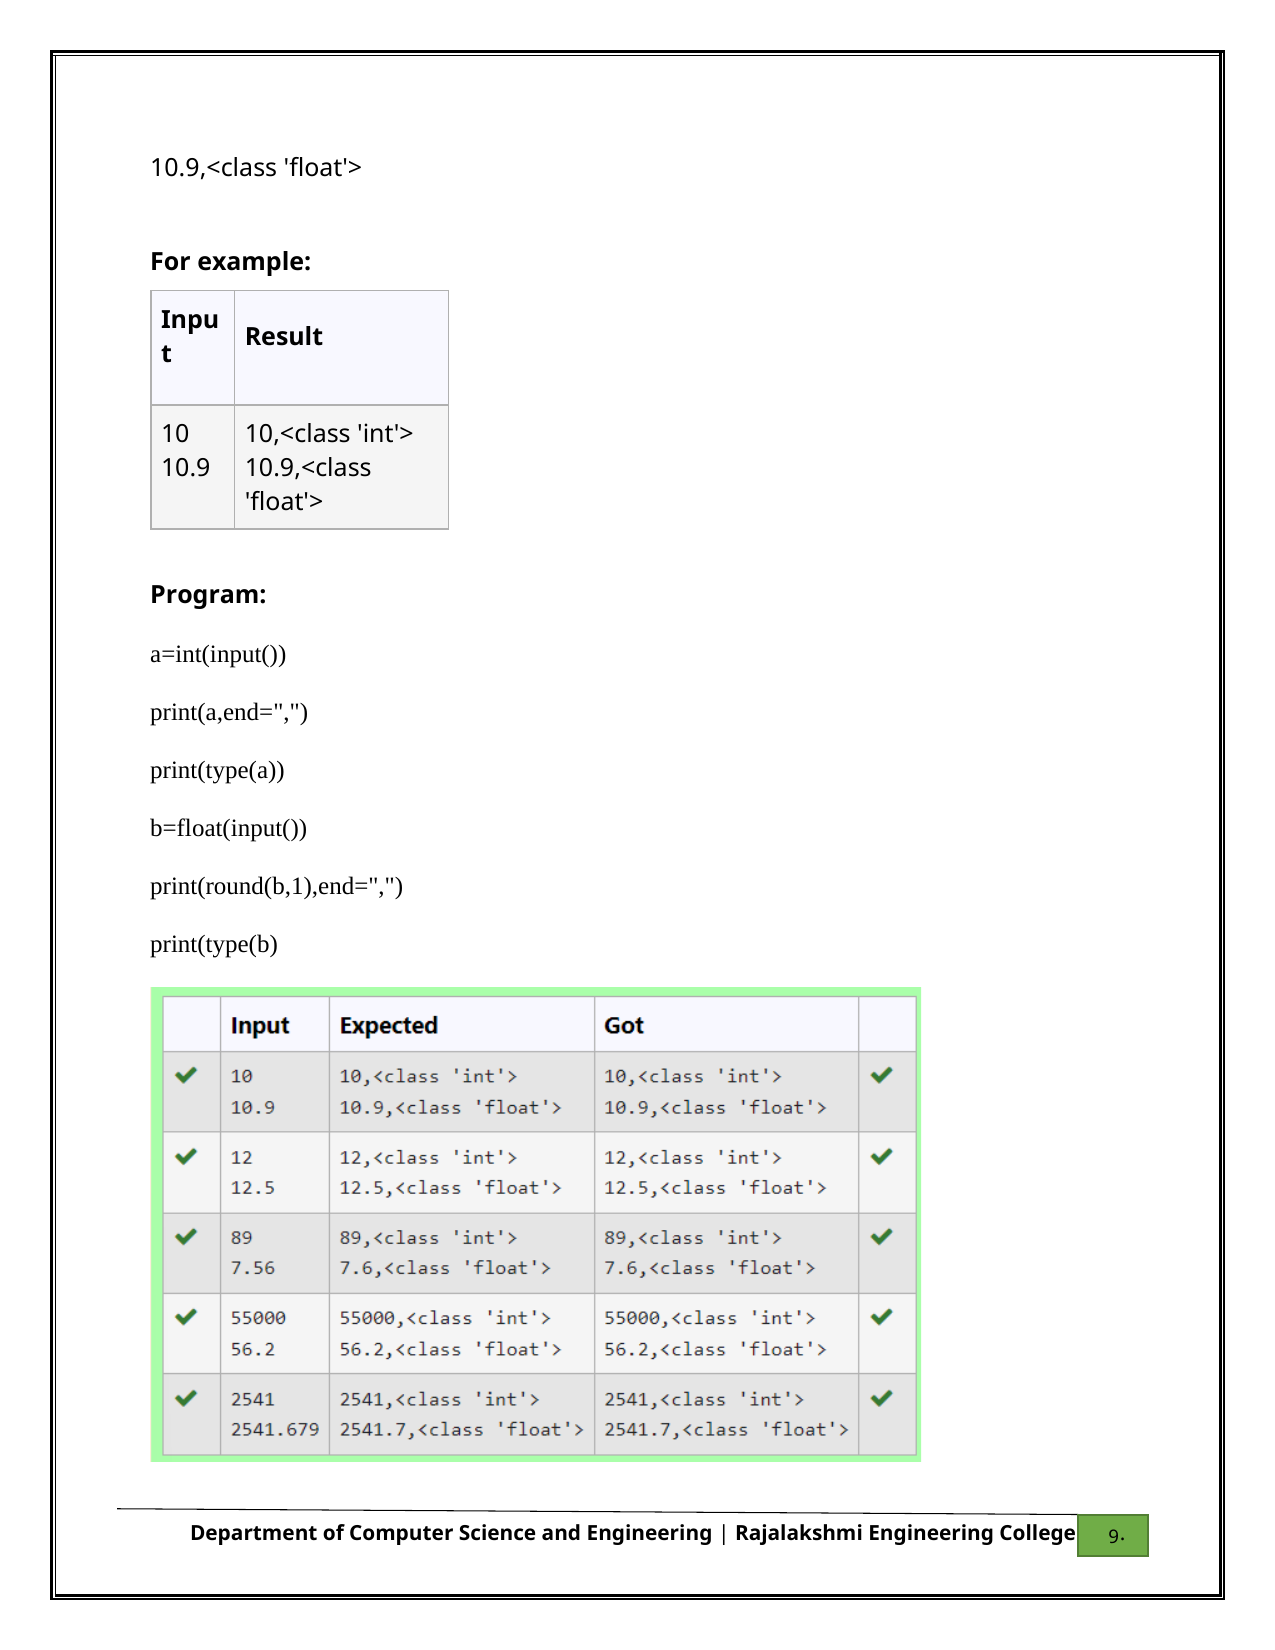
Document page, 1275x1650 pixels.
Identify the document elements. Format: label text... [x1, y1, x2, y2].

text Program: [150, 576, 1125, 610]
table_header Input [152, 291, 234, 404]
table_cell 10 10.9 [152, 406, 234, 528]
text print(a,end=",") [150, 697, 1125, 726]
text print(type(b) [150, 929, 1125, 958]
table_header Result [235, 291, 448, 404]
text For example: [150, 243, 1125, 277]
text print(type(a)) [150, 755, 1125, 784]
text print(round(b,1),end=",") [150, 871, 1125, 900]
text a=int(input()) [150, 639, 1125, 668]
picture [150, 987, 922, 1462]
table_cell 10,<class 'int'> 10.9,<class 'float'> [235, 406, 448, 528]
text 10.9,<class 'float'> [150, 150, 1125, 184]
text b=float(input()) [150, 813, 1125, 842]
